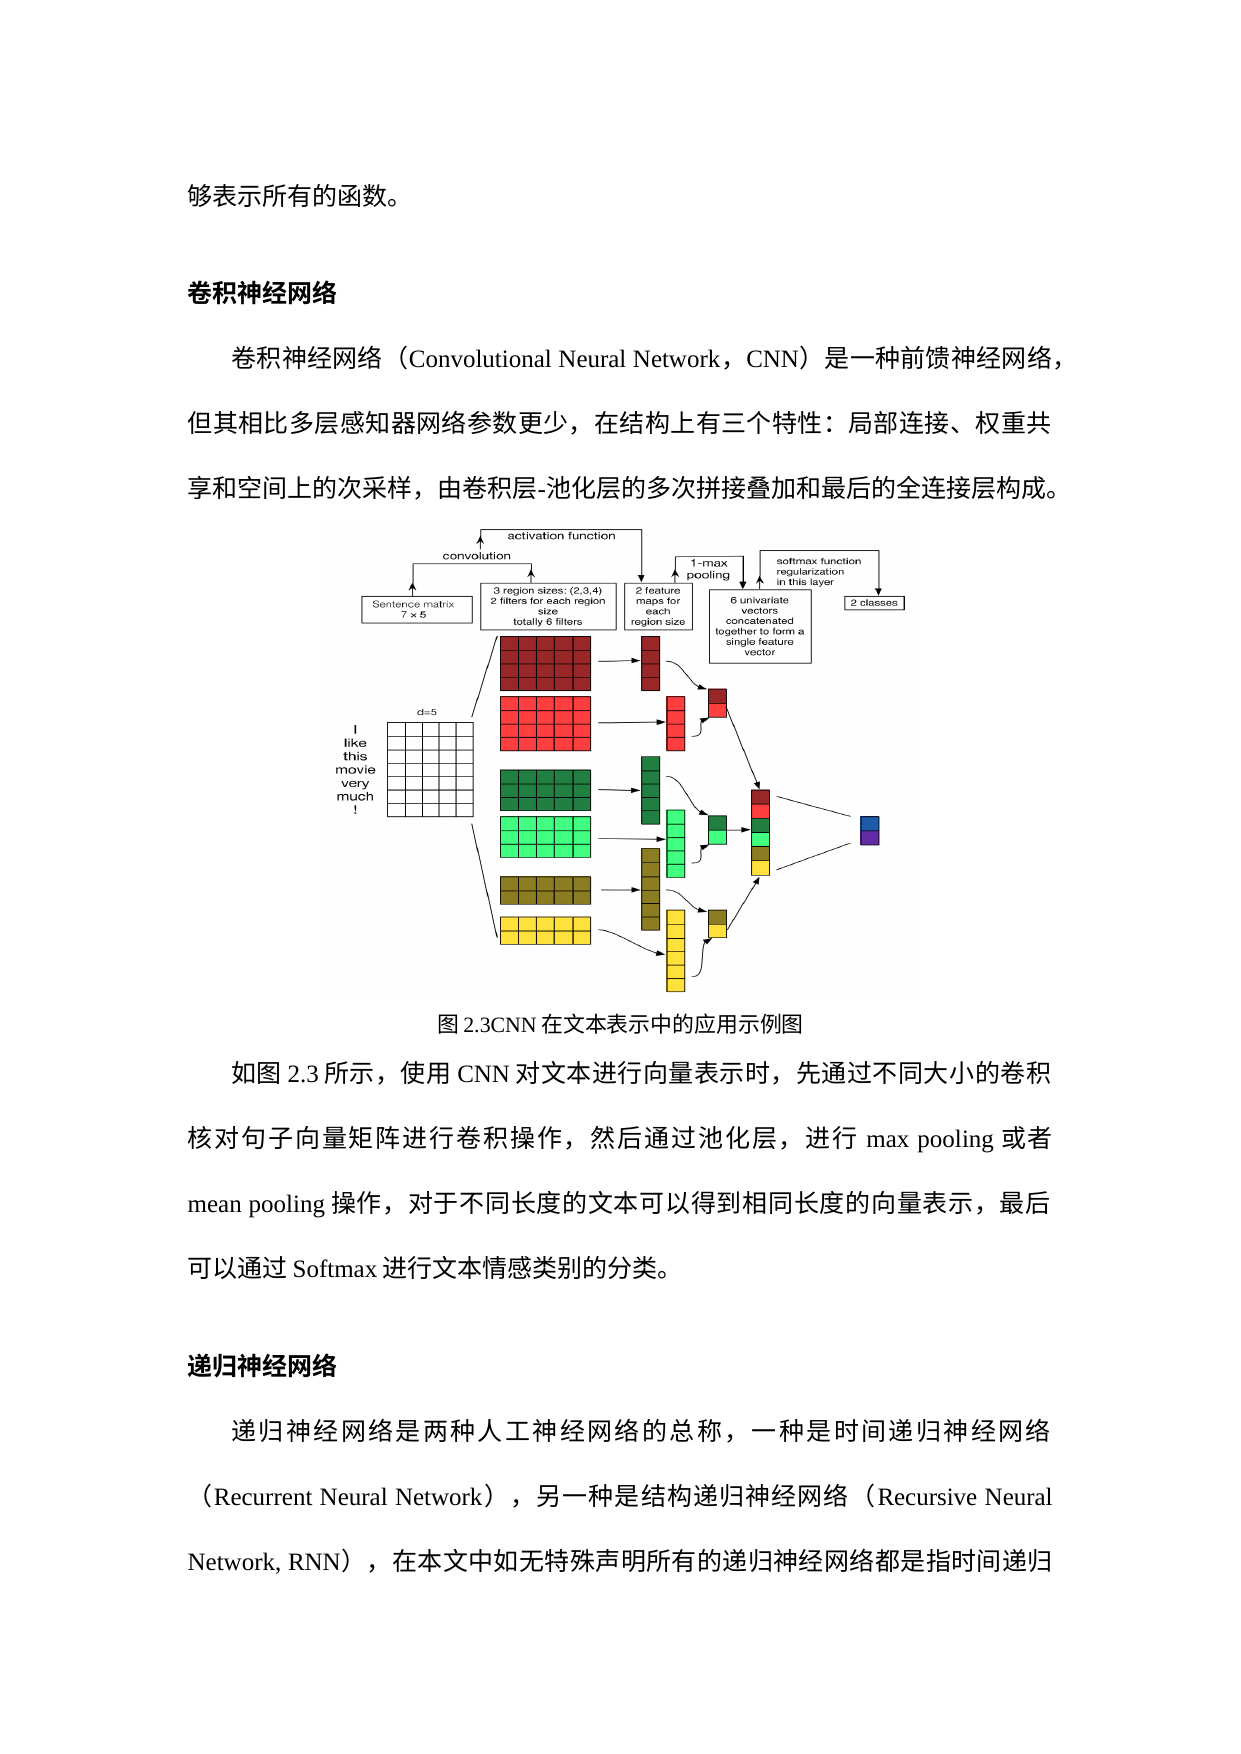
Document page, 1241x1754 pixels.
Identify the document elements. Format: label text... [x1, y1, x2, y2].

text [187, 1397, 1053, 1592]
text 卷积神经网络（Convolutional Neural Network，CNN）是一种前馈神经网络，但其相比多层感知器网络参数更少，在结构上有三个特性：局部连接、权重共享和空间上的次采样，由卷积层-池化层的多次拼接叠加和最后的全连接层构成。 [187, 324, 1053, 519]
text 图2.3CNN在文本表示中的应用示例图 [187, 1007, 1053, 1039]
text 如图2.3所示，使用CNN对文本进行向量表示时，先通过不同大小的卷积核对句子向量矩阵进行卷积操作，然后通过池化层，进行max pooling或者mean pooling操作，对于不同长度的文本可以得到相同长度的向量表示，最后可以通过Softmax进行文本情感类别的分类。 [187, 1039, 1053, 1299]
text 递归神经网络 [187, 1332, 1053, 1397]
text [187, 162, 1053, 227]
picture [317, 519, 923, 999]
text 卷积神经网络 [187, 259, 1053, 324]
